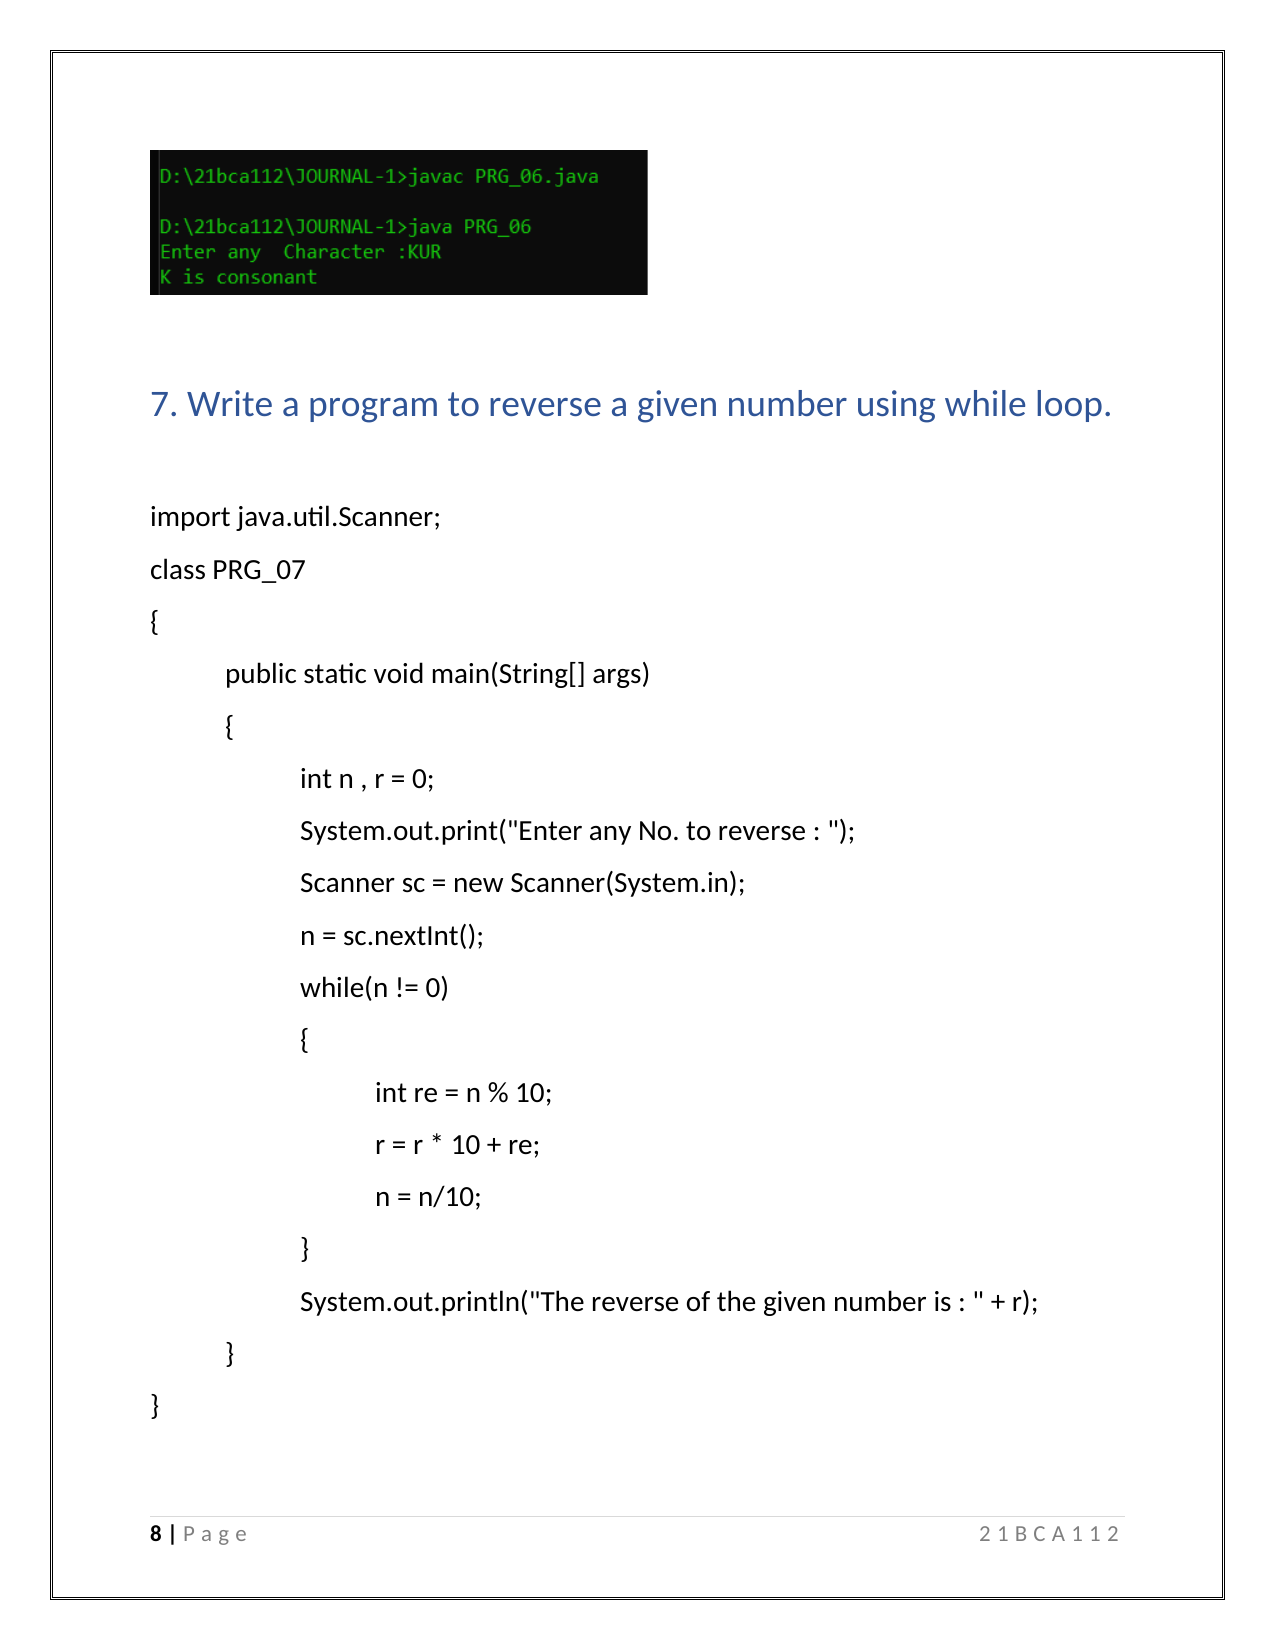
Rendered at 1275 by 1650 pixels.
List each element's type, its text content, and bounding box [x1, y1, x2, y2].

text { [150, 603, 1125, 639]
picture [150, 150, 648, 295]
text 7. Write a program to reverse a given number using while loop. [150, 380, 1125, 426]
text } [150, 1335, 1125, 1371]
text public static void main(String[] args) [150, 655, 1125, 691]
text Scanner sc = new Scanner(System.in); [150, 864, 1125, 900]
text class PRG_07 [150, 551, 1125, 586]
text System.out.println("The reverse of the given number is : " + r); [150, 1283, 1125, 1318]
text r = r * 10 + re; [150, 1126, 1125, 1162]
text n = n/10; [150, 1178, 1125, 1214]
text int n , r = 0; [150, 760, 1125, 796]
text while(n != 0) [150, 969, 1125, 1005]
text System.out.print("Enter any No. to reverse : "); [150, 812, 1125, 848]
text } [150, 1387, 1125, 1423]
text n = sc.nextInt(); [150, 917, 1125, 952]
text } [150, 1231, 1125, 1266]
text int re = n % 10; [150, 1074, 1125, 1109]
text import java.util.Scanner; [150, 498, 1125, 534]
text { [150, 708, 1125, 743]
text { [150, 1021, 1125, 1057]
